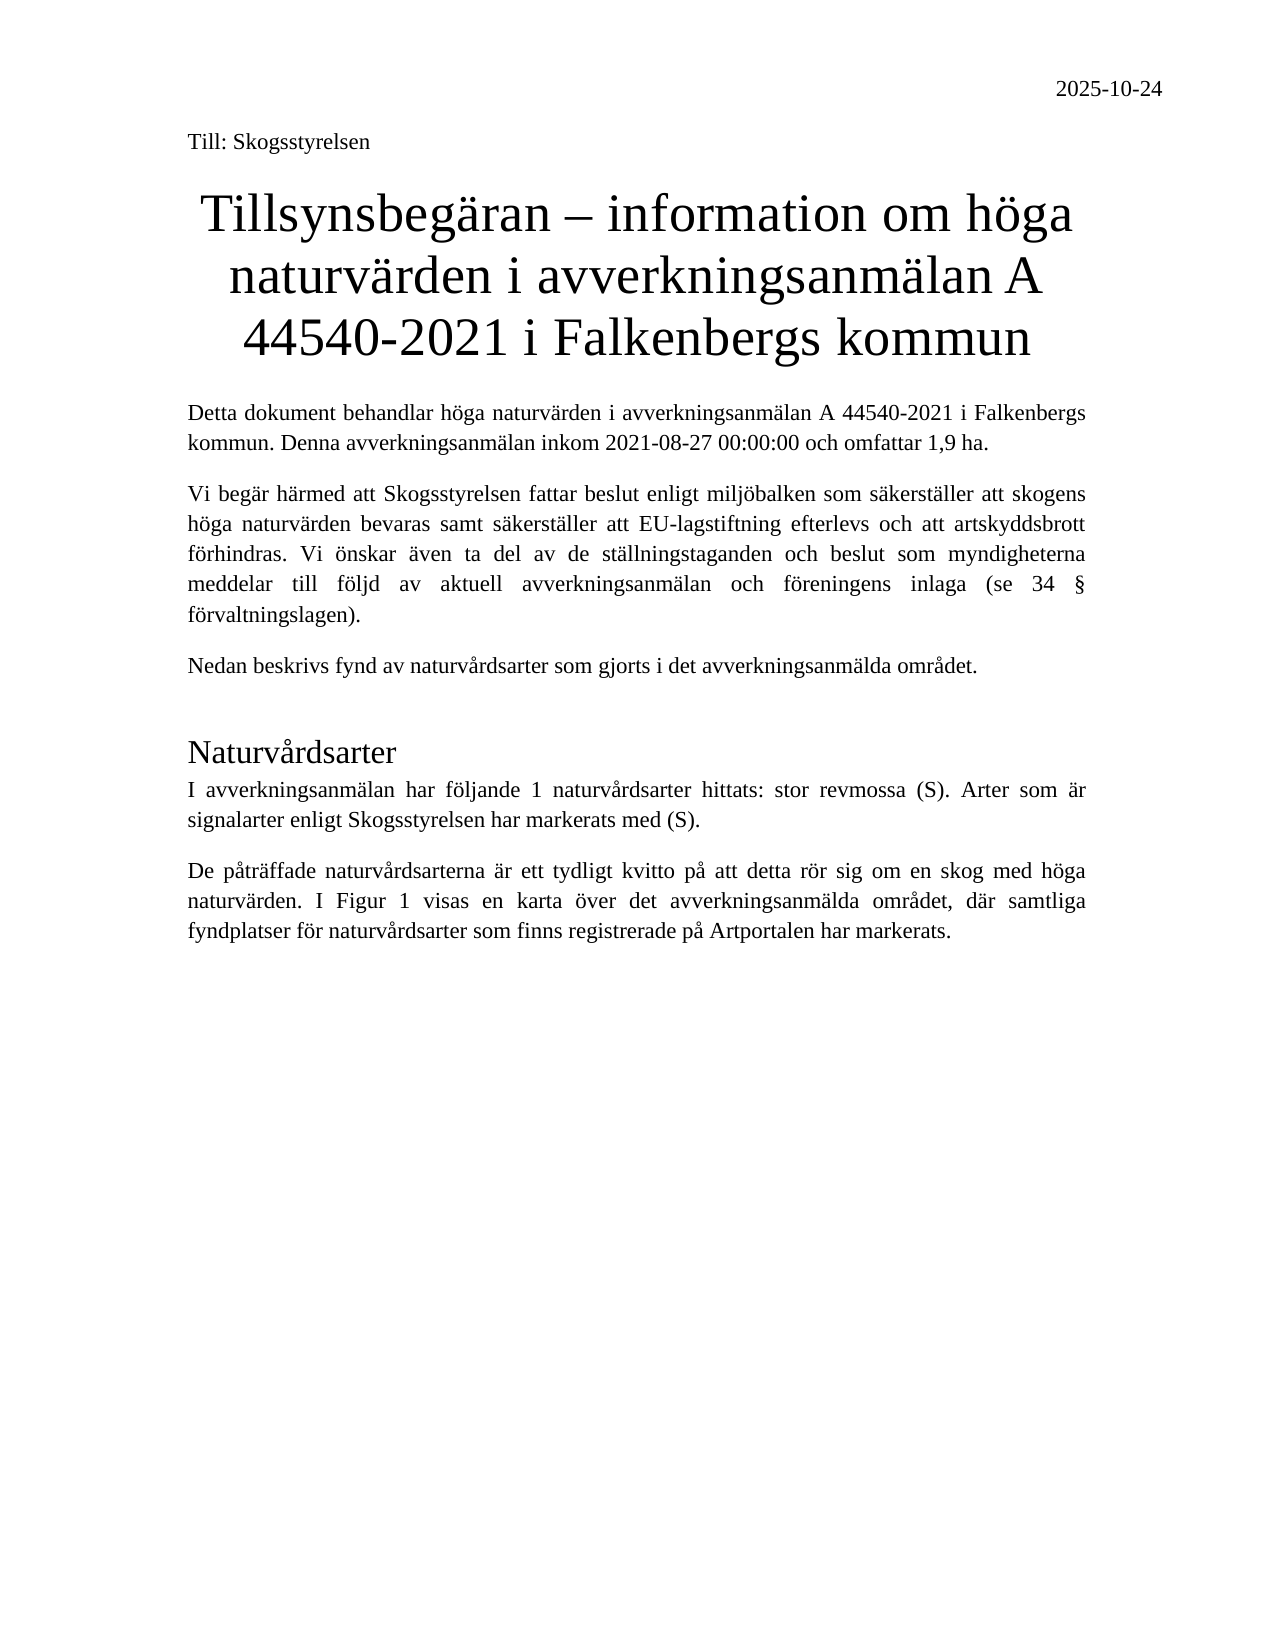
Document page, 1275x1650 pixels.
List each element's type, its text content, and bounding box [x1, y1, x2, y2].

text Vi begär härmed att Skogsstyrelsen fattar beslut enligt miljöbalken som säkerställer att skogens höga naturvärden bevaras samt säkerställer att EU-lagstiftning efterlevs och att artskyddsbrott förhindras. Vi önskar även ta del av de ställningstaganden och beslut som myndigheterna meddelar till följd av aktuell avverkningsanmälan och föreningens inlaga (se 34 § förvaltningslagen). [187, 480, 1087, 627]
title Tillsynsbegäran – information om höga naturvärden i avverkningsanmälan A 44540-2021 i Falkenbergs kommun [187, 180, 1087, 367]
subtitle Naturvårdsarter [187, 732, 1087, 770]
text Nedan beskrivs fynd av naturvårdsarter som gjorts i det avverkningsanmälda området. [187, 652, 1087, 678]
text Detta dokument behandlar höga naturvärden i avverkningsanmälan A 44540-2021 i Falkenbergs kommun. Denna avverkningsanmälan inkom 2021-08-27 00:00:00 och omfattar 1,9 ha. [187, 398, 1087, 455]
text I avverkningsanmälan har följande 1 naturvårdsarter hittats: stor revmossa (S). Arter som är signalarter enligt Skogsstyrelsen har markerats med (S). [187, 776, 1087, 832]
text De påträffade naturvårdsarterna är ett tydligt kvitto på att detta rör sig om en skog med höga naturvärden. I Figur 1 visas en karta över det avverkningsanmälda området, där samtliga fyndplatser för naturvårdsarter som finns registrerade på Artportalen har markerats. [187, 857, 1087, 944]
